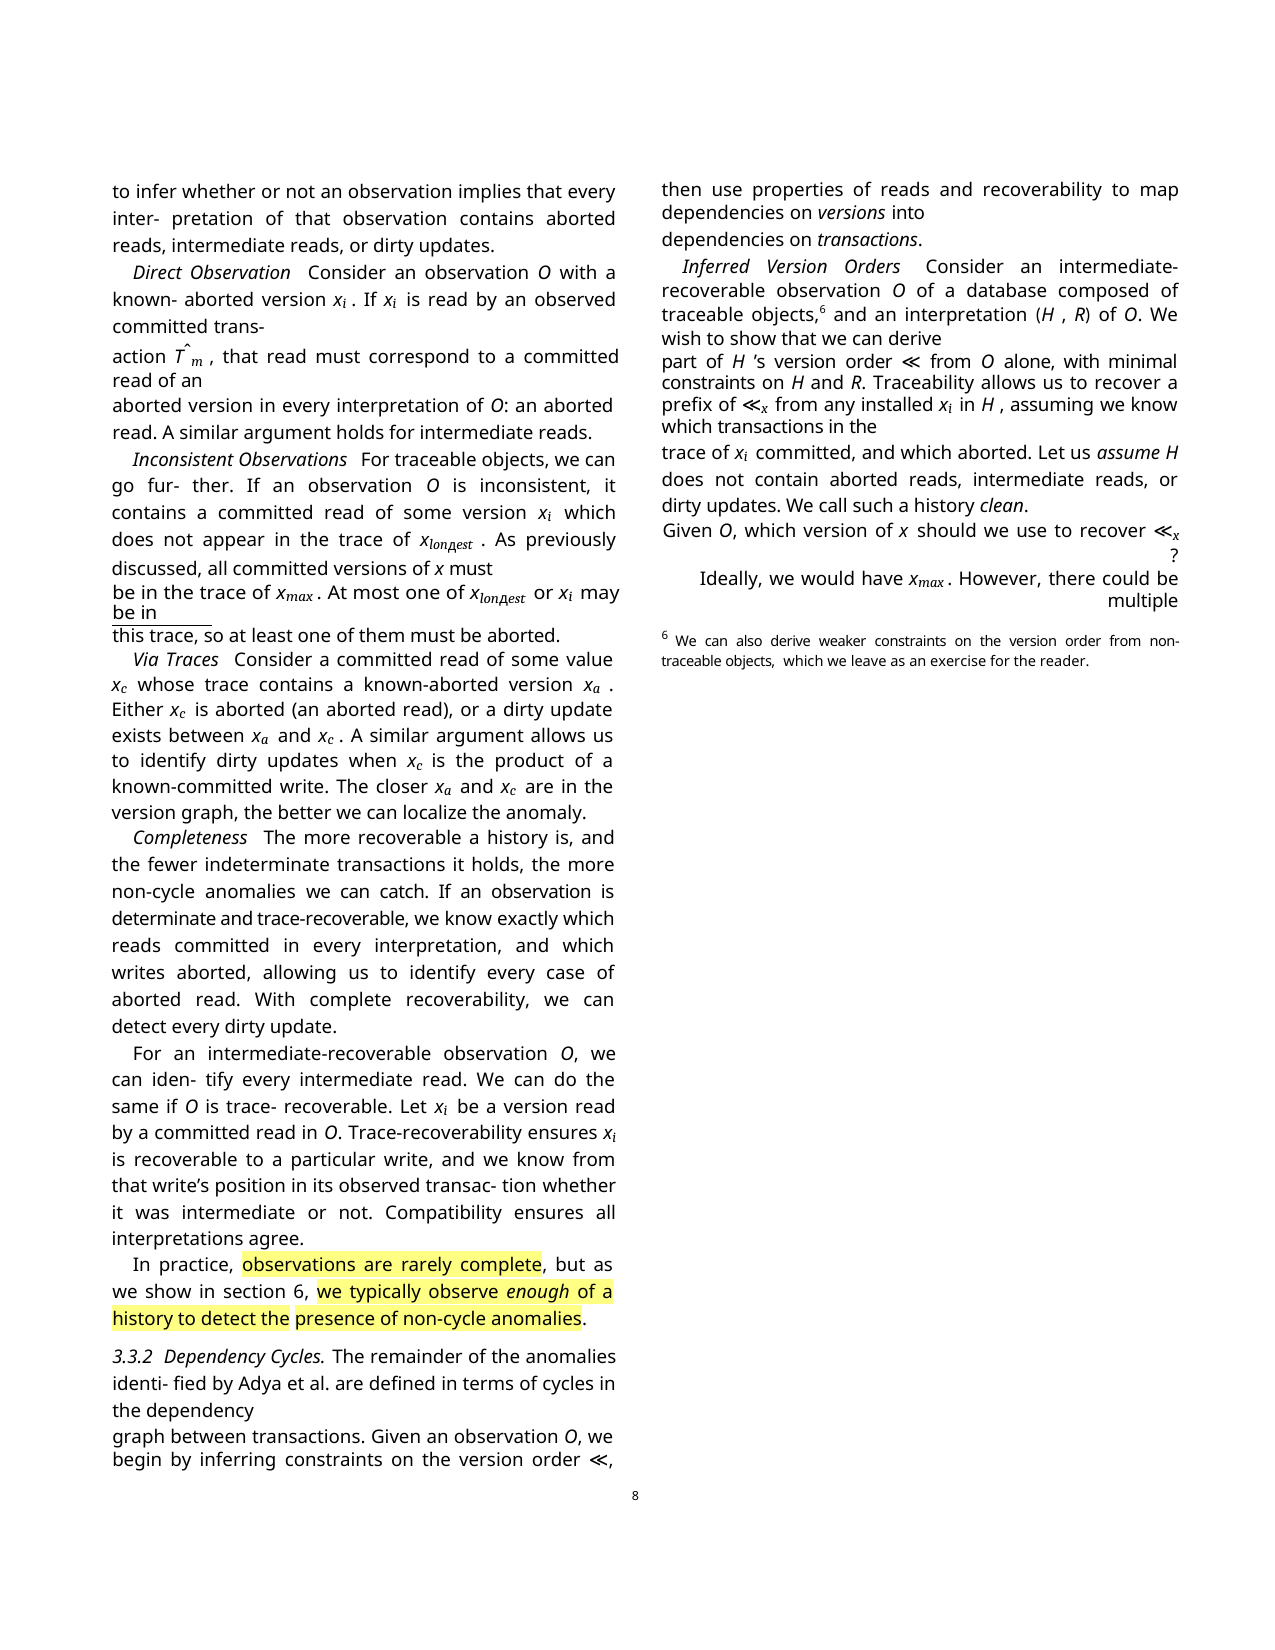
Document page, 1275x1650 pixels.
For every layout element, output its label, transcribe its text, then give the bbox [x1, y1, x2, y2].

text aborted version in every interpretation of O: an aborted read. A similar argument holds for intermediate reads. [112, 393, 613, 445]
text Given O, which version of x should we use to recover ≪x ? [652, 518, 1179, 567]
text Inconsistent Observations For traceable objects, we can go fur- ther. If an observation O is inconsistent, it contains a committed read of some version xi which does not appear in the trace of xlonдest . As previously discussed, all committed versions of x must [111, 447, 616, 581]
text this trace, so at least one of them must be aborted. [112, 624, 620, 646]
text graph between transactions. Given an observation O, we begin by inferring constraints on the version order ≪, then use properties of reads and recoverability to map dependencies on versions into [112, 1425, 613, 1472]
text graph between transactions. Given an observation O, we begin by inferring constraints on the version order ≪, then use properties of reads and recoverability to map dependencies on versions into [661, 178, 1179, 225]
text Inferred Version Orders Consider an intermediate-recoverable observation O of a database composed of traceable objects,6 and an interpretation (H , R) of O. We wish to show that we can derive [661, 254, 1178, 351]
text Via Traces Consider a committed read of some value xc whose trace contains a known-aborted version xa . Either xc is aborted (an aborted read), or a dirty update exists between xa and xc . A similar argument allows us to identify dirty updates when xc is the product of a known-committed write. The closer xa and xc are in the version graph, the better we can localize the anomaly. [111, 646, 613, 824]
text trace of xi committed, and which aborted. Let us assume H does not contain aborted reads, intermediate reads, or dirty updates. We call such a history clean. [661, 439, 1178, 518]
text action Tˆm , that read must correspond to a committed read of an [112, 341, 620, 393]
text dependencies on transactions. [661, 227, 1185, 252]
text Ideally, we would have xmax . However, there could be multiple [652, 567, 1178, 612]
text Completeness The more recoverable a history is, and the fewer indeterminate transactions it holds, the more non-cycle anomalies we can catch. If an observation is determinate and trace-recoverable, we know exactly which reads committed in every interpretation, and which writes aborted, allowing us to identify every case of aborted read. With complete recoverability, we can detect every dirty update. [111, 824, 615, 1039]
text 6 We can also derive weaker constraints on the version order from non-traceable objects, which we leave as an exercise for the reader. [661, 627, 1180, 671]
text be in the trace of xmax . At most one of xlonдest or xi may be in [112, 581, 620, 624]
text part of H ’s version order ≪ from O alone, with minimal constraints on H and R. Traceability allows us to recover a prefix of ≪x from any installed xi in H , assuming we know which transactions in the [661, 351, 1178, 439]
list Dependency Cycles. The remainder of the anomalies identi- fied by Adya et al. are defined in terms of cycles in the dependency [112, 1343, 616, 1422]
text In practice, observations are rarely complete, but as we show in section 6, we typically observe enough of a history to detect the presence of non-cycle anomalies. [112, 1251, 613, 1331]
text to infer whether or not an observation implies that every inter- pretation of that observation contains aborted reads, intermediate reads, or dirty updates. [112, 178, 616, 258]
text For an intermediate-recoverable observation O, we can iden- tify every intermediate read. We can do the same if O is trace- recoverable. Let xi be a version read by a committed read in O. Trace-recoverability ensures xi is recoverable to a particular write, and we know from that write’s position in its observed transac- tion whether it was intermediate or not. Compatibility ensures all interpretations agree. [111, 1040, 616, 1251]
text Direct Observation Consider an observation O with a known- aborted version xi . If xi is read by an observed committed trans- [112, 259, 616, 339]
